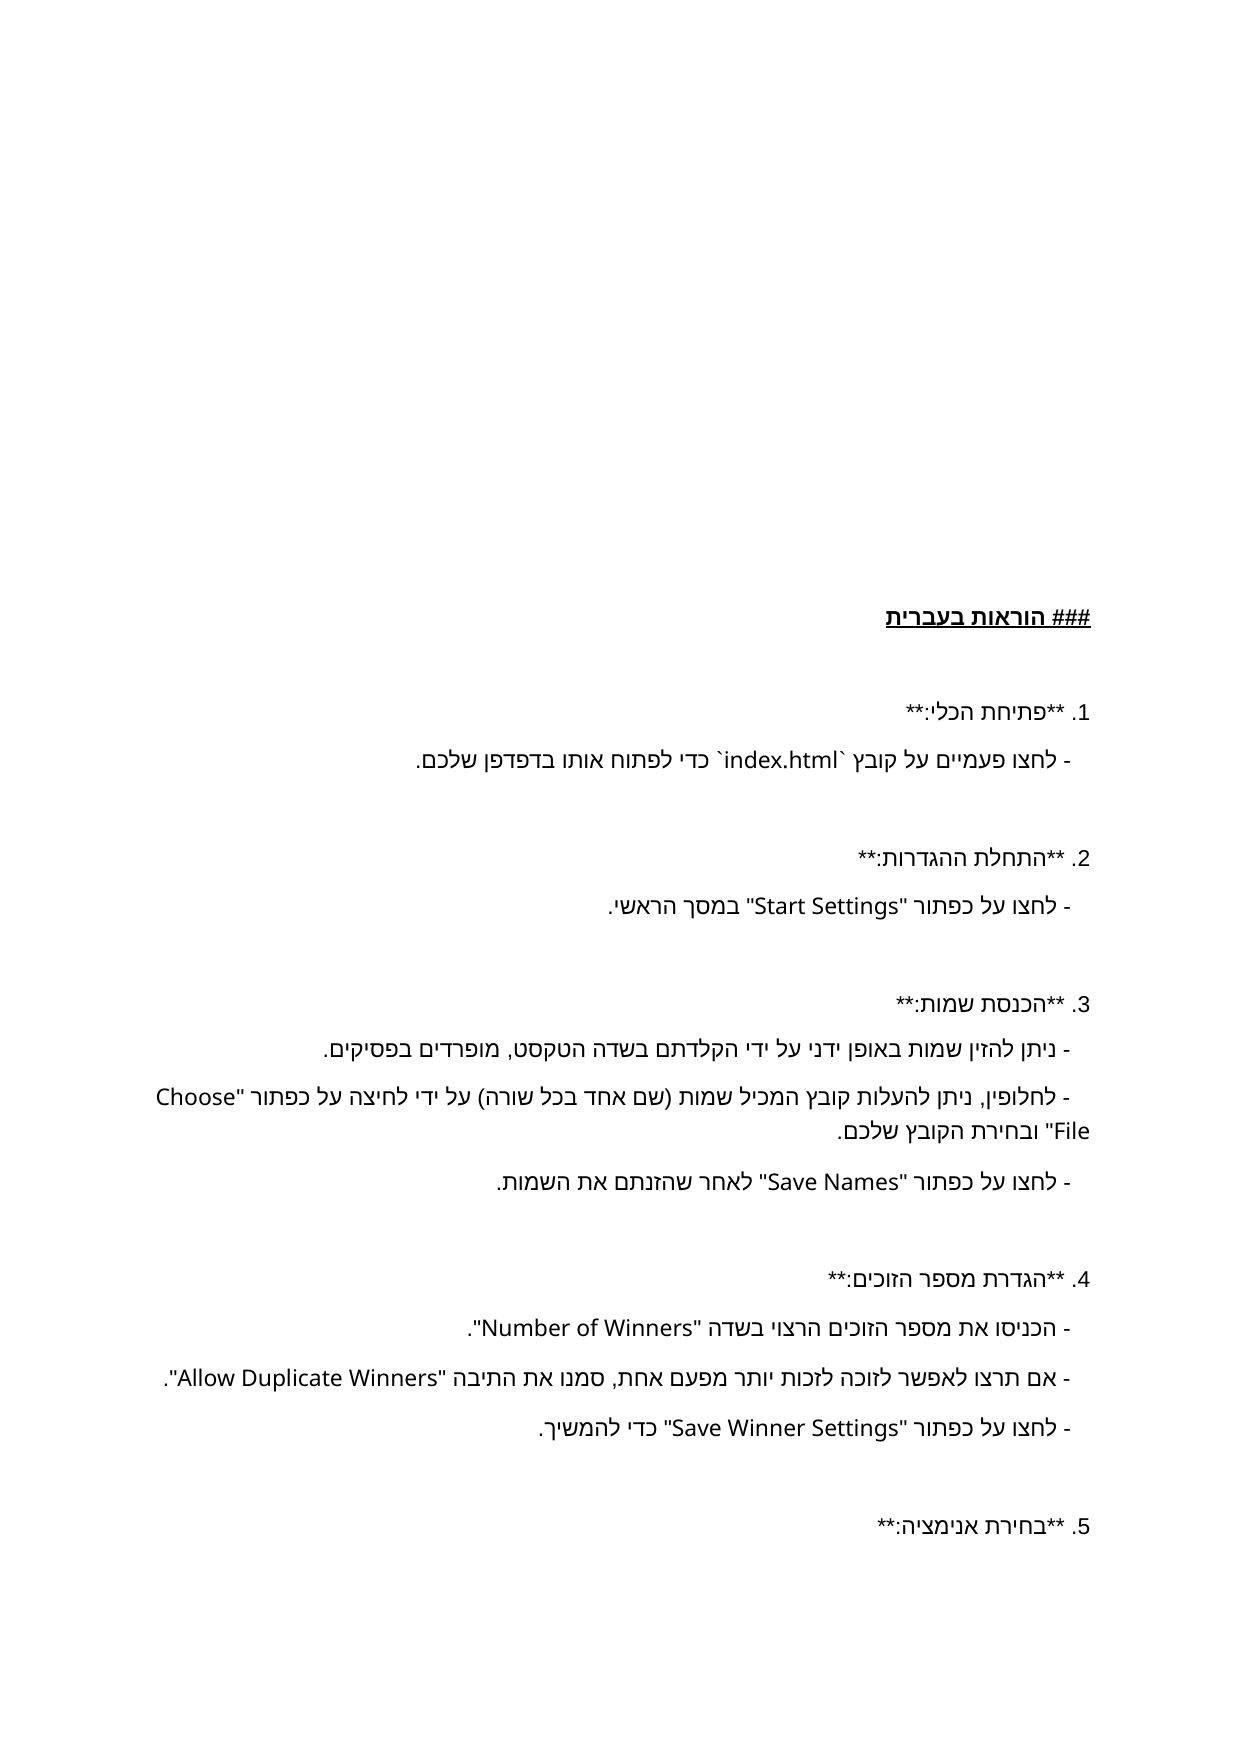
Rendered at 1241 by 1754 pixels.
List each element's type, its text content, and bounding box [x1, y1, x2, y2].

text ### הוראות בעברית [150, 604, 1090, 630]
text - לחצו על כפתור "Save Winner Settings" כדי להמשיך. [150, 1412, 1090, 1443]
text - לחלופין, ניתן להעלות קובץ המכיל שמות (שם אחד בכל שורה) על ידי לחיצה על כפתור "Choose File" ובחירת הקובץ שלכם. [150, 1081, 1090, 1146]
text - לחצו על כפתור "Start Settings" במסך הראשי. [150, 890, 1090, 922]
text 3. **הכנסת שמות:** [150, 991, 1090, 1017]
text - הכניסו את מספר הזוכים הרצוי בשדה "Number of Winners". [150, 1311, 1090, 1343]
text - לחצו פעמיים על קובץ `index.html` כדי לפתוח אותו בדפדפן שלכם. [150, 744, 1090, 776]
text - לחצו על כפתור "Save Names" לאחר שהזנתם את השמות. [150, 1166, 1090, 1197]
text 4. **הגדרת מספר הזוכים:** [150, 1266, 1090, 1293]
text 5. **בחירת אנימציה:** [150, 1513, 1090, 1539]
text - ניתן להזין שמות באופן ידני על ידי הקלדתם בשדה הטקסט, מופרדים בפסיקים. [150, 1036, 1090, 1063]
text 2. **התחלת ההגדרות:** [150, 845, 1090, 872]
text - אם תרצו לאפשר לזוכה לזכות יותר מפעם אחת, סמנו את התיבה "Allow Duplicate Winners". [150, 1362, 1090, 1393]
text 1. **פתיחת הכלי:** [150, 699, 1090, 726]
